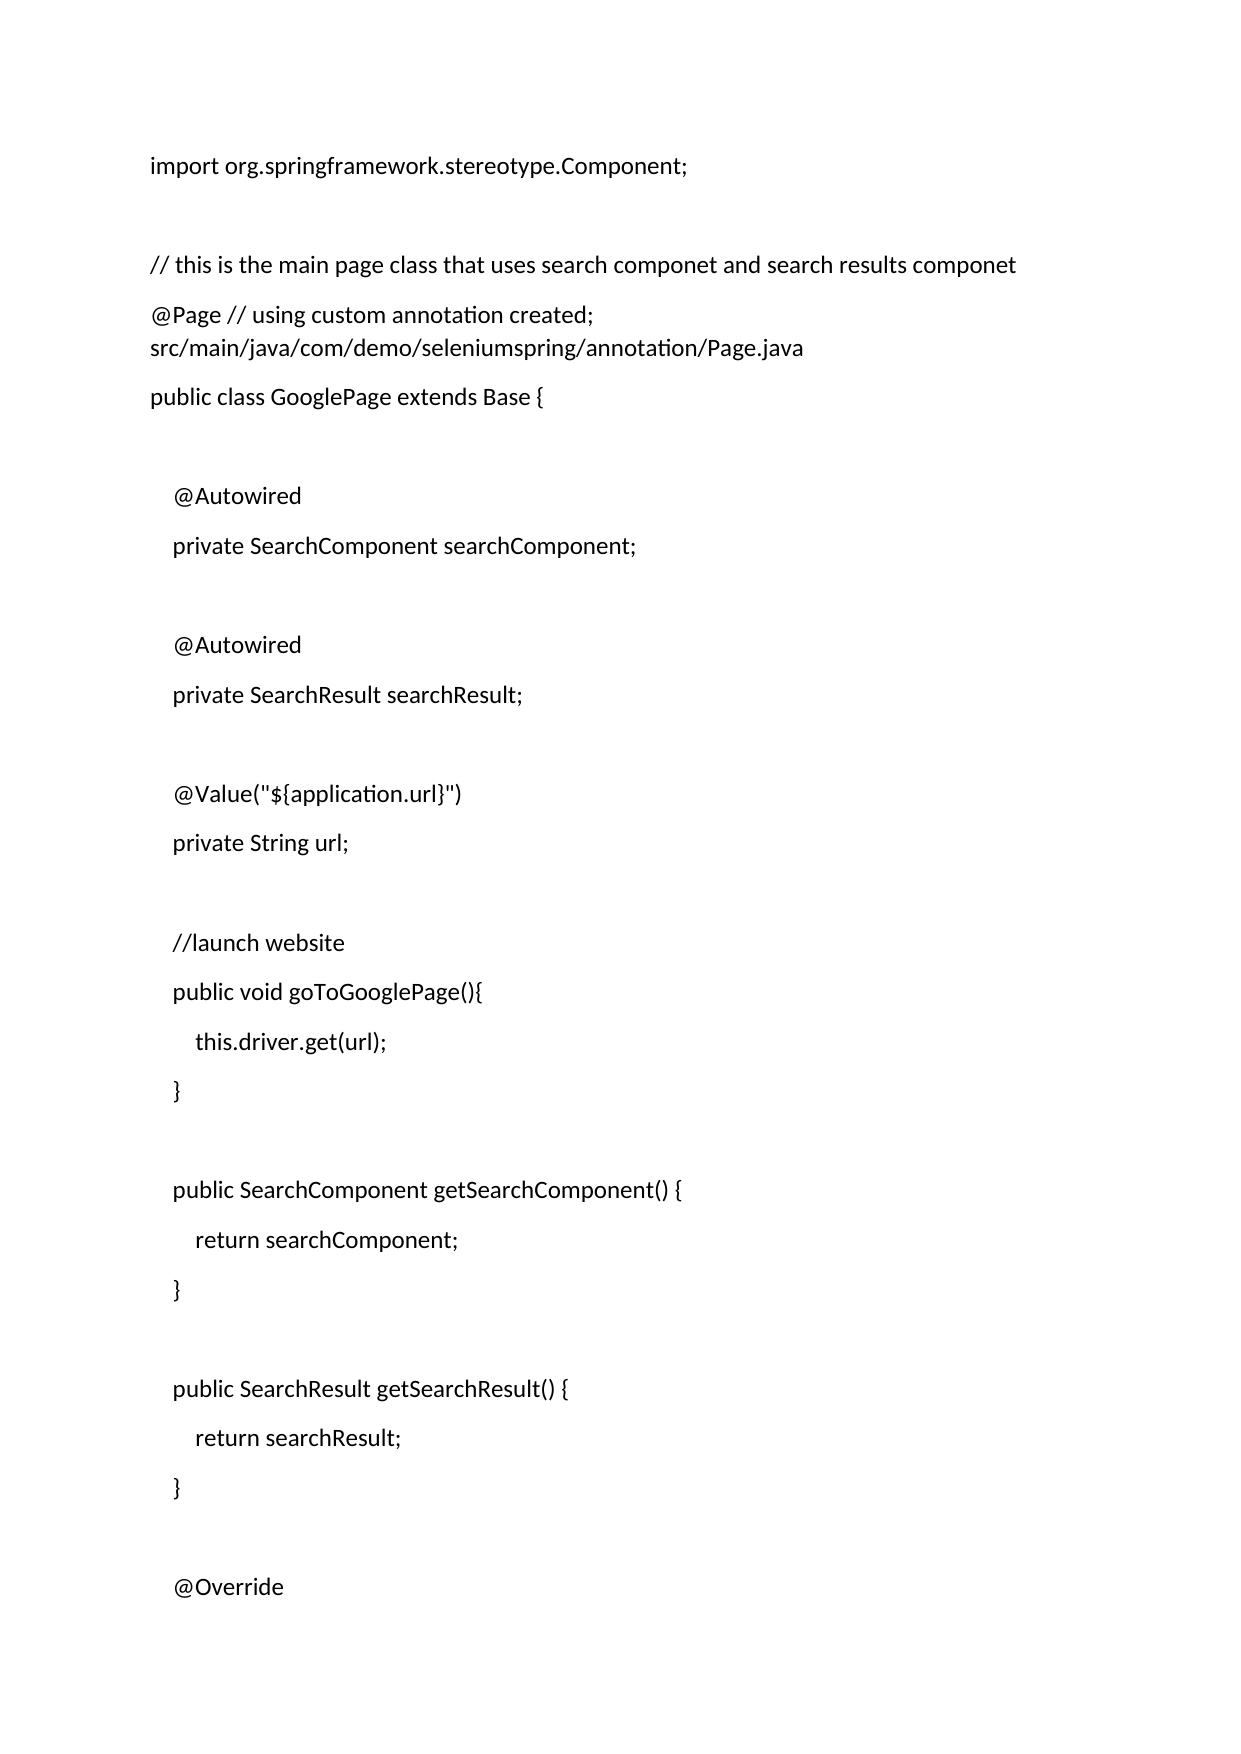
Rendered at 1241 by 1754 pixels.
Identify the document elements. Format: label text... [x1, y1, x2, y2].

text public void goToGooglePage(){ [150, 976, 1090, 1007]
text @Value("${application.url}") [150, 778, 1090, 808]
text // this is the main page class that uses search componet and search results componet [150, 249, 1090, 280]
text private SearchComponent searchComponent; [150, 530, 1090, 561]
text private SearchResult searchResult; [150, 679, 1090, 709]
text public SearchResult getSearchResult() { [150, 1373, 1090, 1403]
text @Autowired [150, 480, 1090, 511]
text @Override [150, 1571, 1090, 1602]
text } [150, 1274, 1090, 1304]
text private String url; [150, 827, 1090, 858]
text public class GooglePage extends Base { [150, 381, 1090, 412]
text } [150, 1075, 1090, 1106]
text this.driver.get(url); [150, 1026, 1090, 1056]
text return searchResult; [150, 1422, 1090, 1453]
text } [150, 1472, 1090, 1503]
text return searchComponent; [150, 1224, 1090, 1255]
text public SearchComponent getSearchComponent() { [150, 1174, 1090, 1205]
text @Page // using custom annotation created; src/main/java/com/demo/seleniumspring/annotation/Page.java [150, 299, 1090, 362]
text @Autowired [150, 629, 1090, 660]
text //launch website [150, 927, 1090, 957]
text import org.springframework.stereotype.Component; [150, 150, 1090, 181]
